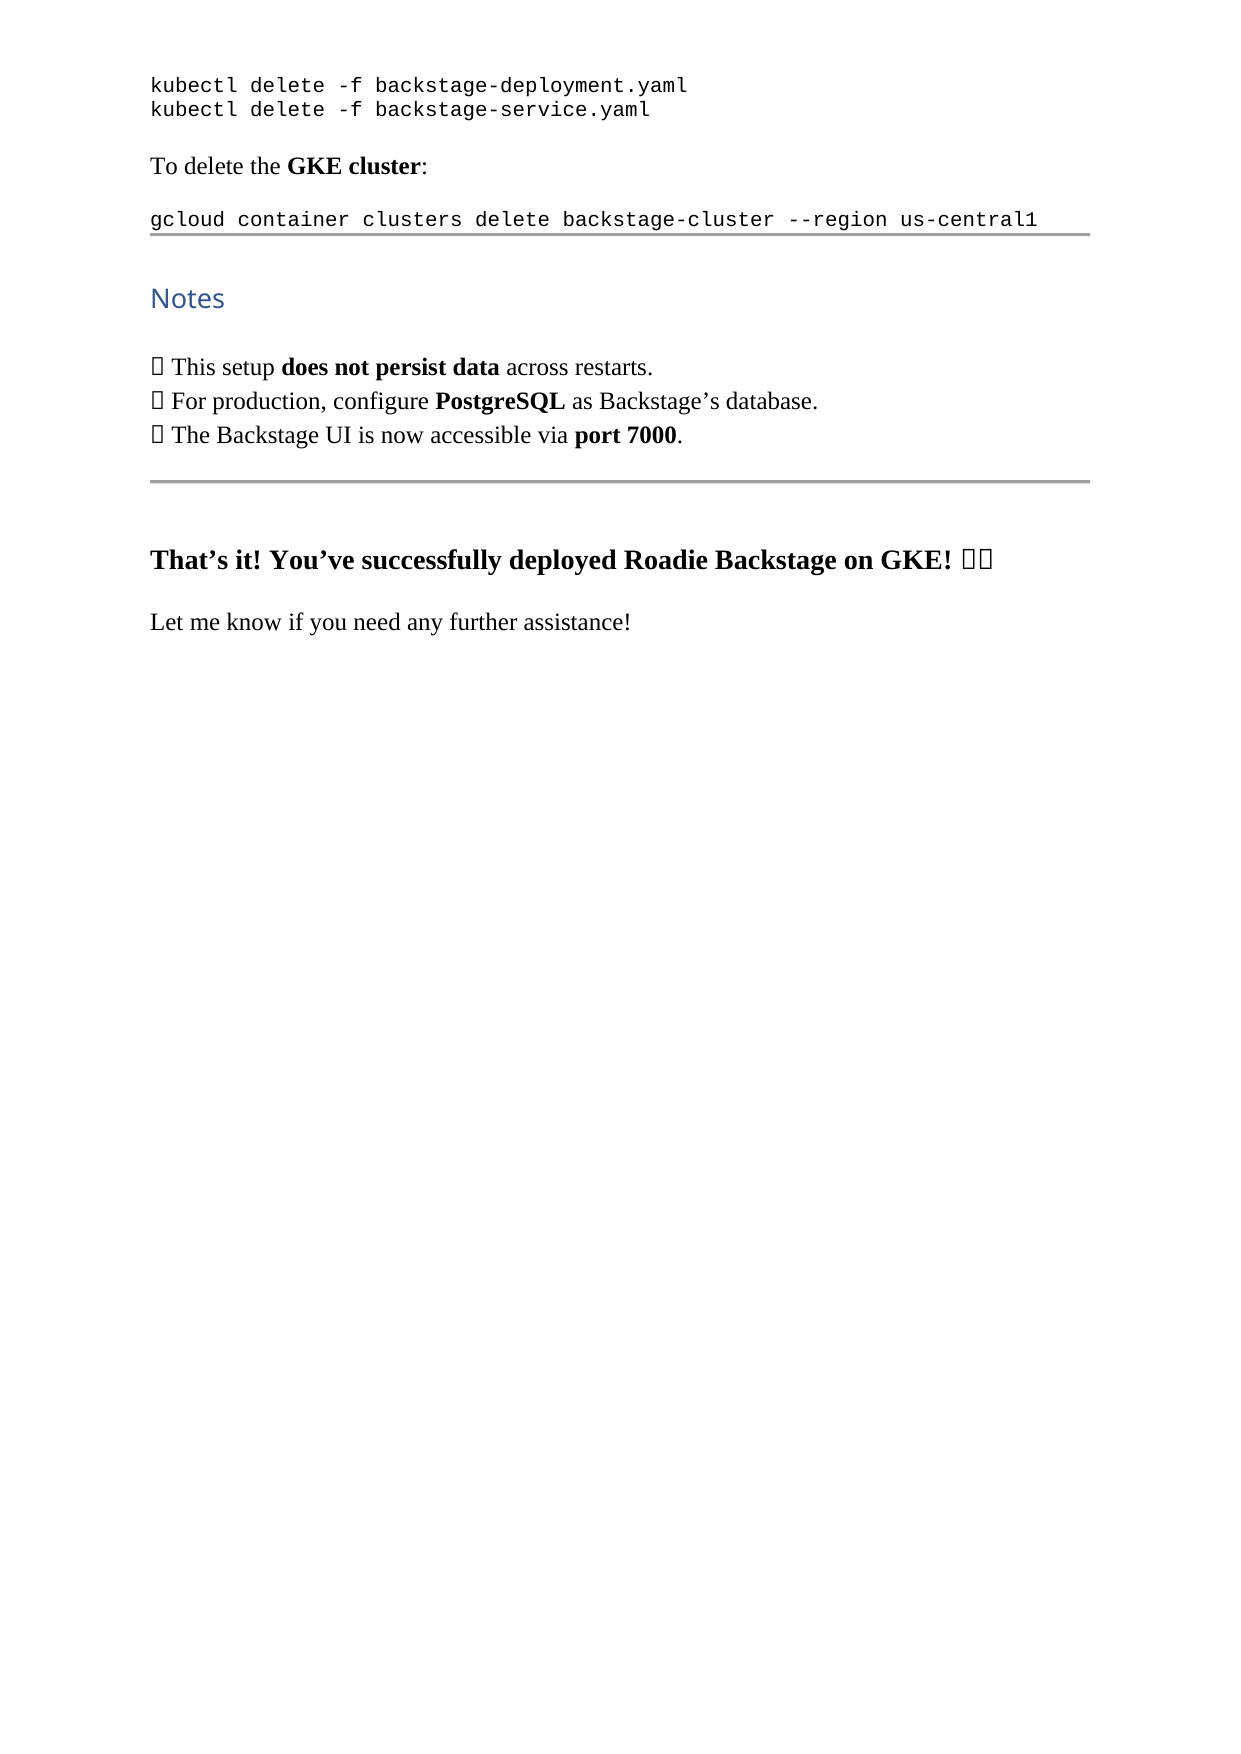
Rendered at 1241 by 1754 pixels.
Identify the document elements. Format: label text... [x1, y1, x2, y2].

text kubectl delete -f backstage-deployment.yaml [150, 75, 1090, 99]
text gcloud container clusters delete backstage-cluster --region us-central1 [150, 209, 1090, 233]
subtitle That’s it! You’ve successfully deployed Roadie Backstage on GKE! 🎉🚀 [150, 539, 1090, 578]
text kubectl delete -f backstage-service.yaml [150, 99, 1090, 122]
text To delete the GKE cluster: [150, 151, 1090, 180]
text ✅ This setup does not persist data across restarts. ✅ For production, configure PostgreSQL as Backstage’s database. ✅ The Backstage UI is now accessible via port 7000. [150, 349, 1090, 451]
subtitle Notes [150, 280, 1090, 317]
text Let me know if you need any further assistance! [150, 607, 1090, 636]
